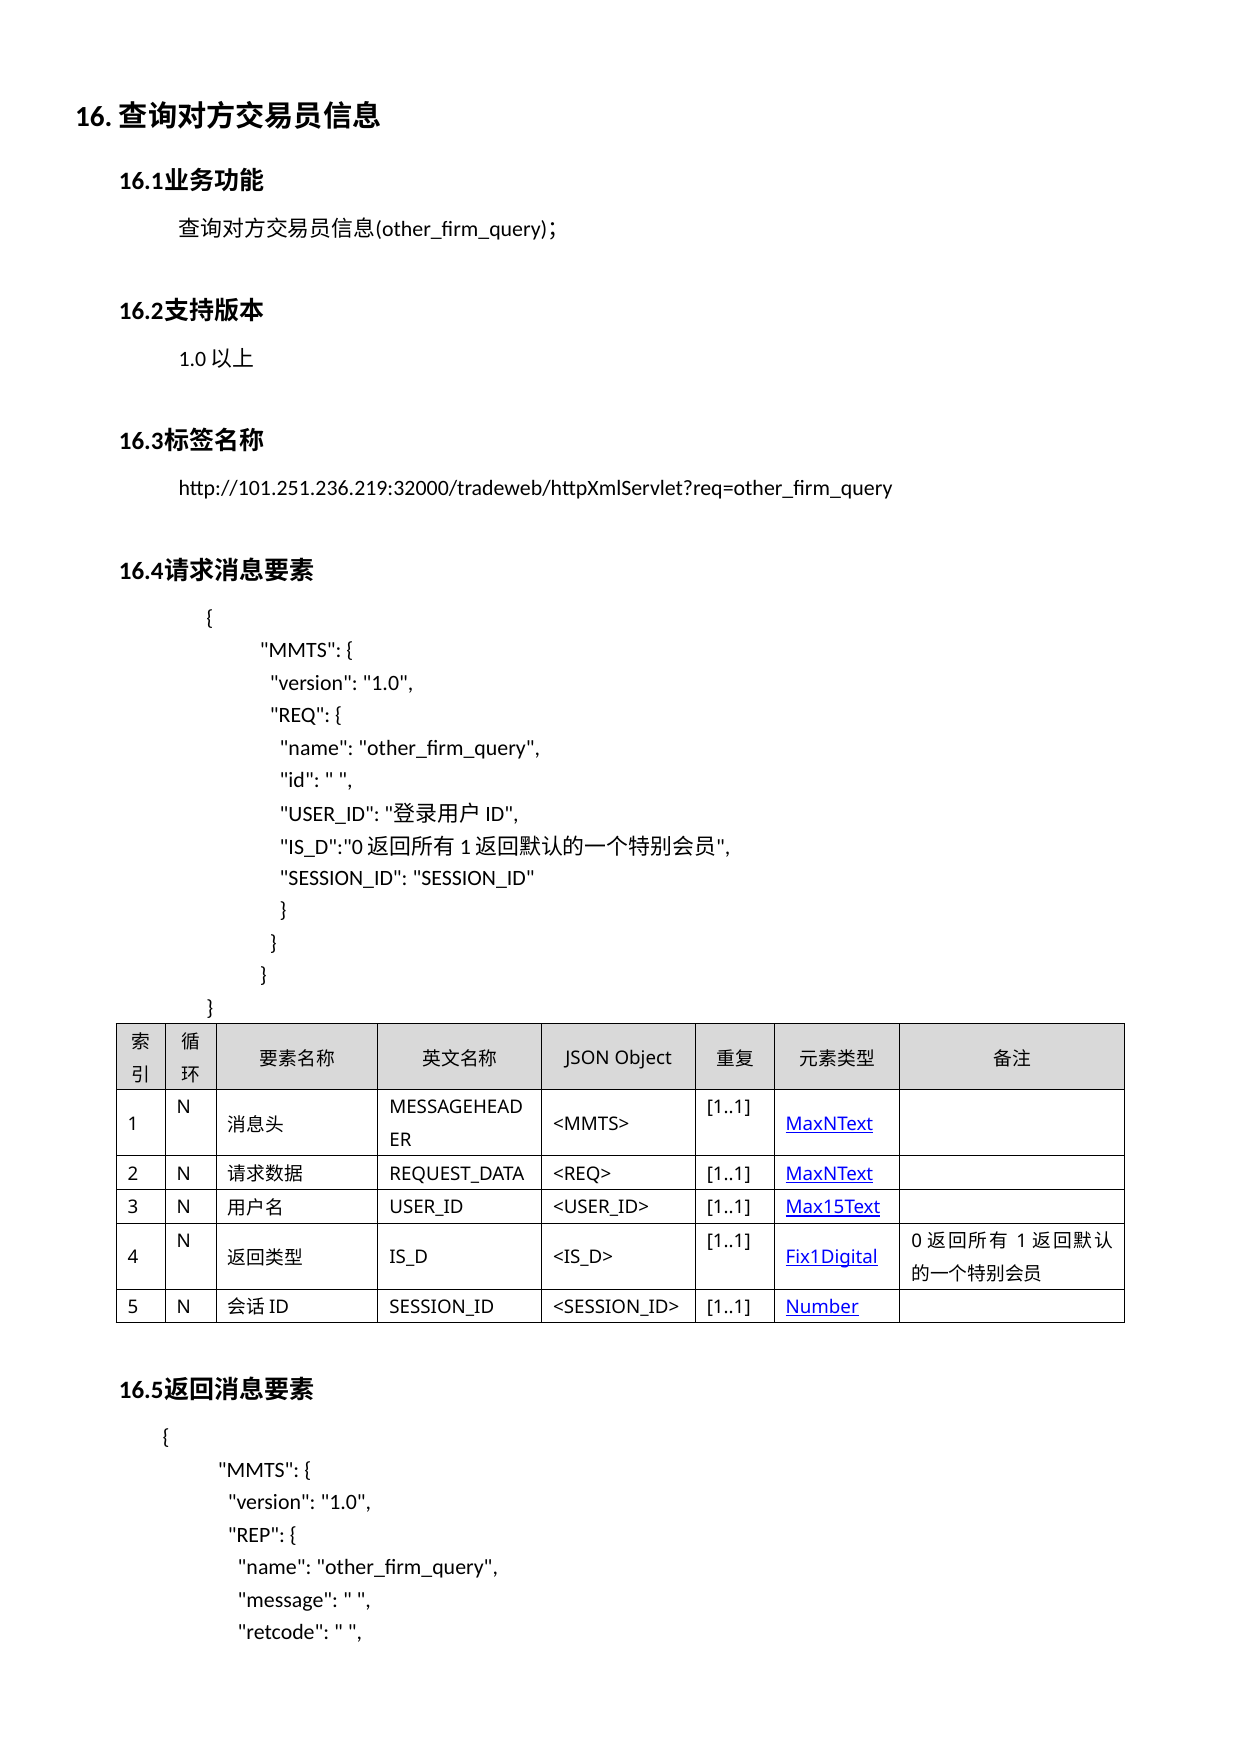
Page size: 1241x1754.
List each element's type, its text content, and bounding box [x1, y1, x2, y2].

list "id": " ", [206, 763, 1165, 796]
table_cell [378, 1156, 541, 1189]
list 标签名称 [119, 406, 1165, 471]
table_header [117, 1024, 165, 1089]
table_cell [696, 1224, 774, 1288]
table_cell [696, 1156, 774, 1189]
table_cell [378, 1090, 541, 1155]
list 查询对方交易员信息(other_firm_query)； [164, 211, 1165, 243]
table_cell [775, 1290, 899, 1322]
text { [162, 601, 1165, 633]
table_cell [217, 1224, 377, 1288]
list "name": "other_firm_query", [206, 731, 1165, 763]
list "REQ": { [206, 698, 1165, 731]
list "message": " ", [164, 1583, 1165, 1616]
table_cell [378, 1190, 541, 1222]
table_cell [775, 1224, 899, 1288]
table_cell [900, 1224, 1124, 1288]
list "version": "1.0", [206, 666, 1165, 698]
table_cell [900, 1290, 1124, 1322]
list "name": "other_firm_query", [164, 1551, 1165, 1583]
text { [119, 1421, 1165, 1453]
list "IS_D":"0返回所有 1返回默认的一个特别会员", [206, 828, 1165, 861]
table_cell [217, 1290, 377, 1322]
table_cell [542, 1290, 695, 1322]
list http://101.251.236.219:32000/tradeweb/httpXmlServlet?req=other_firm_query [164, 471, 1165, 503]
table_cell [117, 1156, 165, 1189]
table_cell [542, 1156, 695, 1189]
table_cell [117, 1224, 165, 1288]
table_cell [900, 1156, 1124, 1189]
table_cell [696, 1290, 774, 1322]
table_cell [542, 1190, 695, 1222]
list "REP": { [164, 1518, 1165, 1551]
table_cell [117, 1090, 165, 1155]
list "MMTS": { [206, 633, 1165, 666]
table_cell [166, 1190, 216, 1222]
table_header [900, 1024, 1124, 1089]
list 支持版本 [119, 276, 1165, 341]
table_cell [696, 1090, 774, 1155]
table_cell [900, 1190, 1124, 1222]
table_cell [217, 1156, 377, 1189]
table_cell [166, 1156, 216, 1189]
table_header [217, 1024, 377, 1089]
list 请求消息要素 [119, 536, 1165, 601]
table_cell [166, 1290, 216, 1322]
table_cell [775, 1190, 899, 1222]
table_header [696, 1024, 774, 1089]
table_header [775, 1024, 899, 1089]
list } [206, 926, 1165, 958]
list 返回消息要素 [119, 1356, 1165, 1421]
list "SESSION_ID": "SESSION_ID" [206, 861, 1165, 893]
list } [206, 991, 1165, 1023]
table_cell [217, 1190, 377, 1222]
list 查询对方交易员信息 [75, 81, 1165, 146]
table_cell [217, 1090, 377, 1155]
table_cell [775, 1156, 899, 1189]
list "MMTS": { [164, 1453, 1165, 1486]
list "USER_ID": "登录用户ID", [206, 796, 1165, 828]
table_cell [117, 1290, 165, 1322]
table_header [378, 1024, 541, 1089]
list "retcode": " ", [164, 1616, 1165, 1648]
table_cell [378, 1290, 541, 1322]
list } [206, 893, 1165, 926]
list } [206, 958, 1165, 991]
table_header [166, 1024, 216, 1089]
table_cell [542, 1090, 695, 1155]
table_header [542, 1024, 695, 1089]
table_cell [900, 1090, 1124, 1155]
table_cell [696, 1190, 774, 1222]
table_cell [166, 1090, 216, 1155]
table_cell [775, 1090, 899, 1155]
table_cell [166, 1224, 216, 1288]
list 业务功能 [119, 146, 1165, 211]
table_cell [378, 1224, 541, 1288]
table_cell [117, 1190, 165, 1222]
list 1.0以上 [164, 341, 1165, 373]
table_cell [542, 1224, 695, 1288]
list "version": "1.0", [164, 1486, 1165, 1518]
